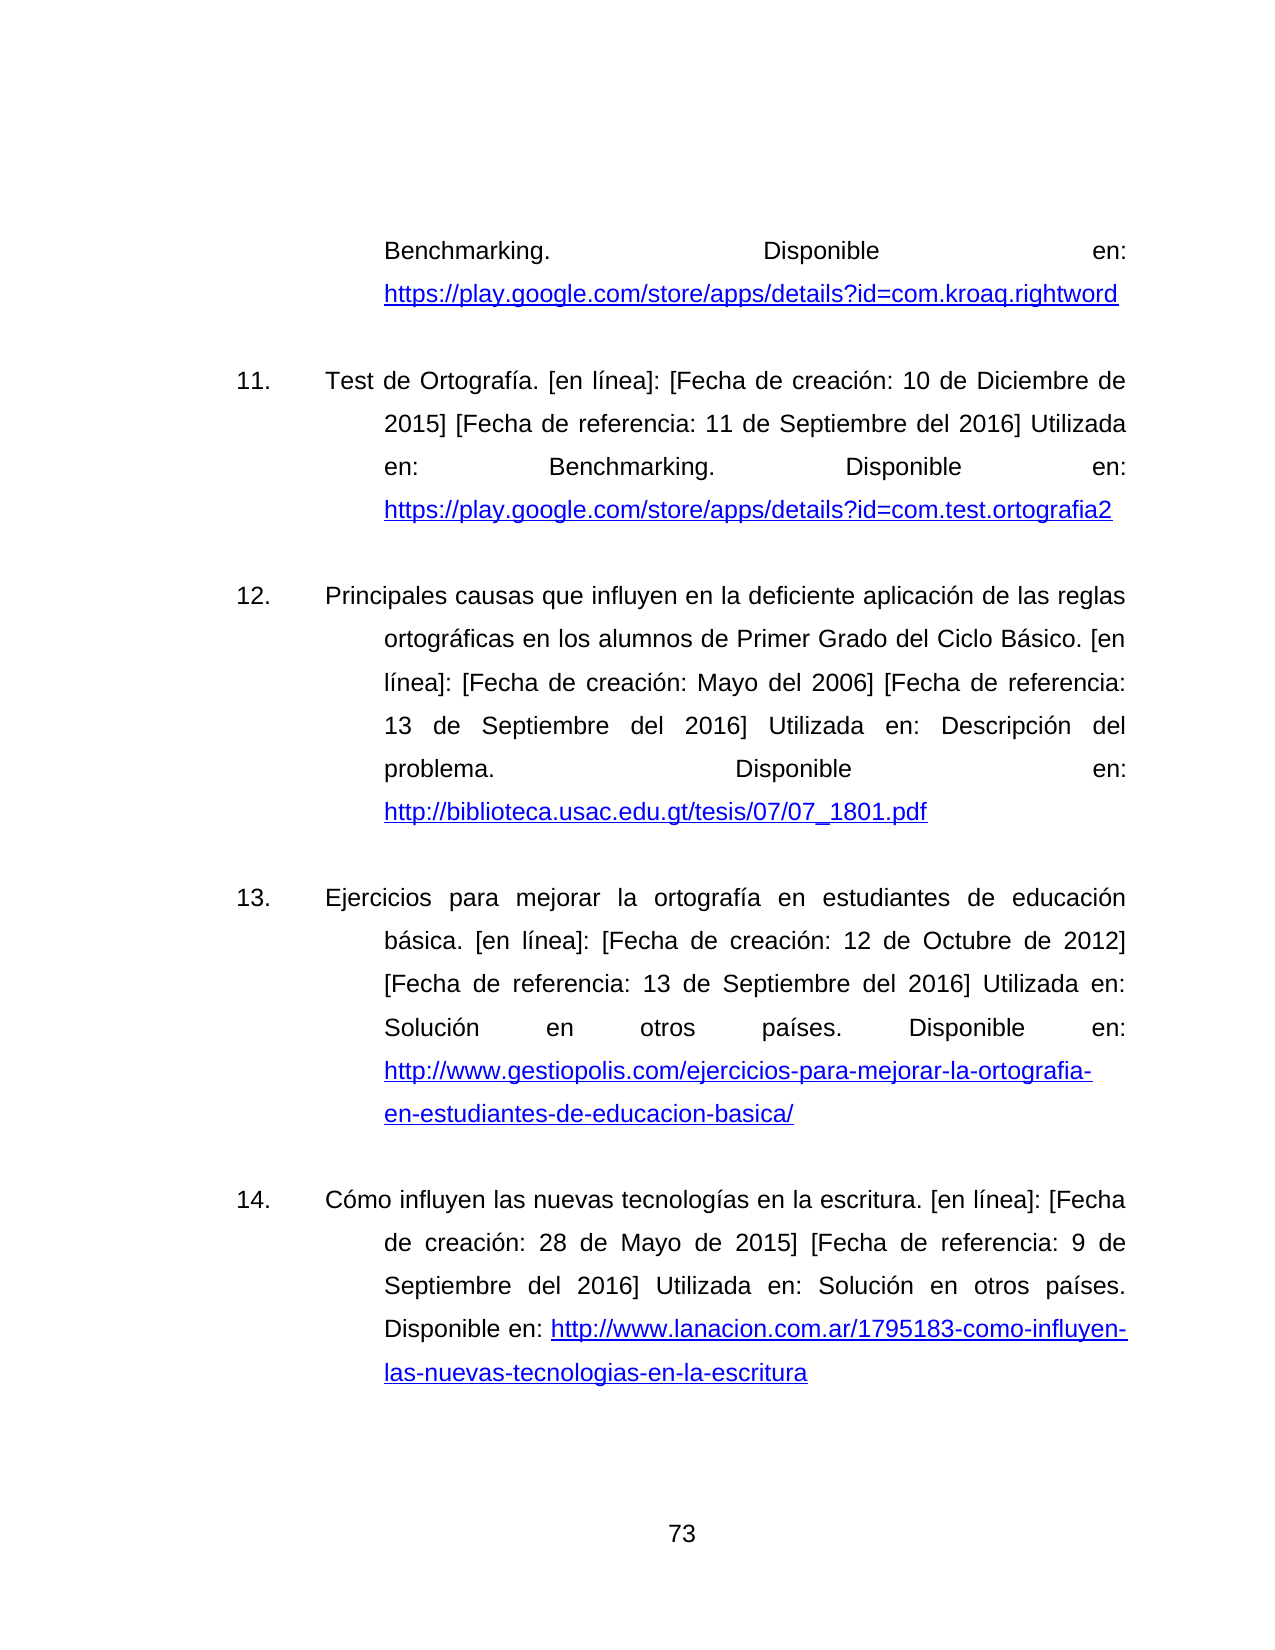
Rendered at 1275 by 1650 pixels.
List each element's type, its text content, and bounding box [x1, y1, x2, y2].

text Cómo influyen las nuevas tecnologías en la escritura. [en línea]: [Fecha de creación: 28 de Mayo de 2015] [Fecha de referencia: 9 de Septiembre del 2016] Utilizada en: Solución en otros países. Disponible en: http://www.lanacion.com.ar/1795183-como-influyen-las-nuevas-tecnologias-en-la-escritura [236, 1185, 1127, 1386]
text Principales causas que influyen en la deficiente aplicación de las reglas ortográficas en los alumnos de Primer Grado del Ciclo Básico. [en línea]: [Fecha de creación: Mayo del 2006] [Fecha de referencia: 13 de Septiembre del 2016] Utilizada en: Descripción del problema. Disponible en: http://biblioteca.usac.edu.gt/tesis/07/07_1801.pdf [236, 581, 1127, 826]
text Ejercicios para mejorar la ortografía en estudiantes de educación básica. [en línea]: [Fecha de creación: 12 de Octubre de 2012] [Fecha de referencia: 13 de Septiembre del 2016] Utilizada en: Solución en otros países. Disponible en: http://www.gestiopolis.com/ejercicios-para-mejorar-la-ortografia-en-estudiantes-de-educacion-basica/ [236, 883, 1127, 1127]
text Test de Ortografía. [en línea]: [Fecha de creación: 10 de Diciembre de 2015] [Fecha de referencia: 11 de Septiembre del 2016] Utilizada en: Benchmarking. Disponible en: https://play.google.com/store/apps/details?id=com.test.ortografia2 [236, 366, 1127, 524]
